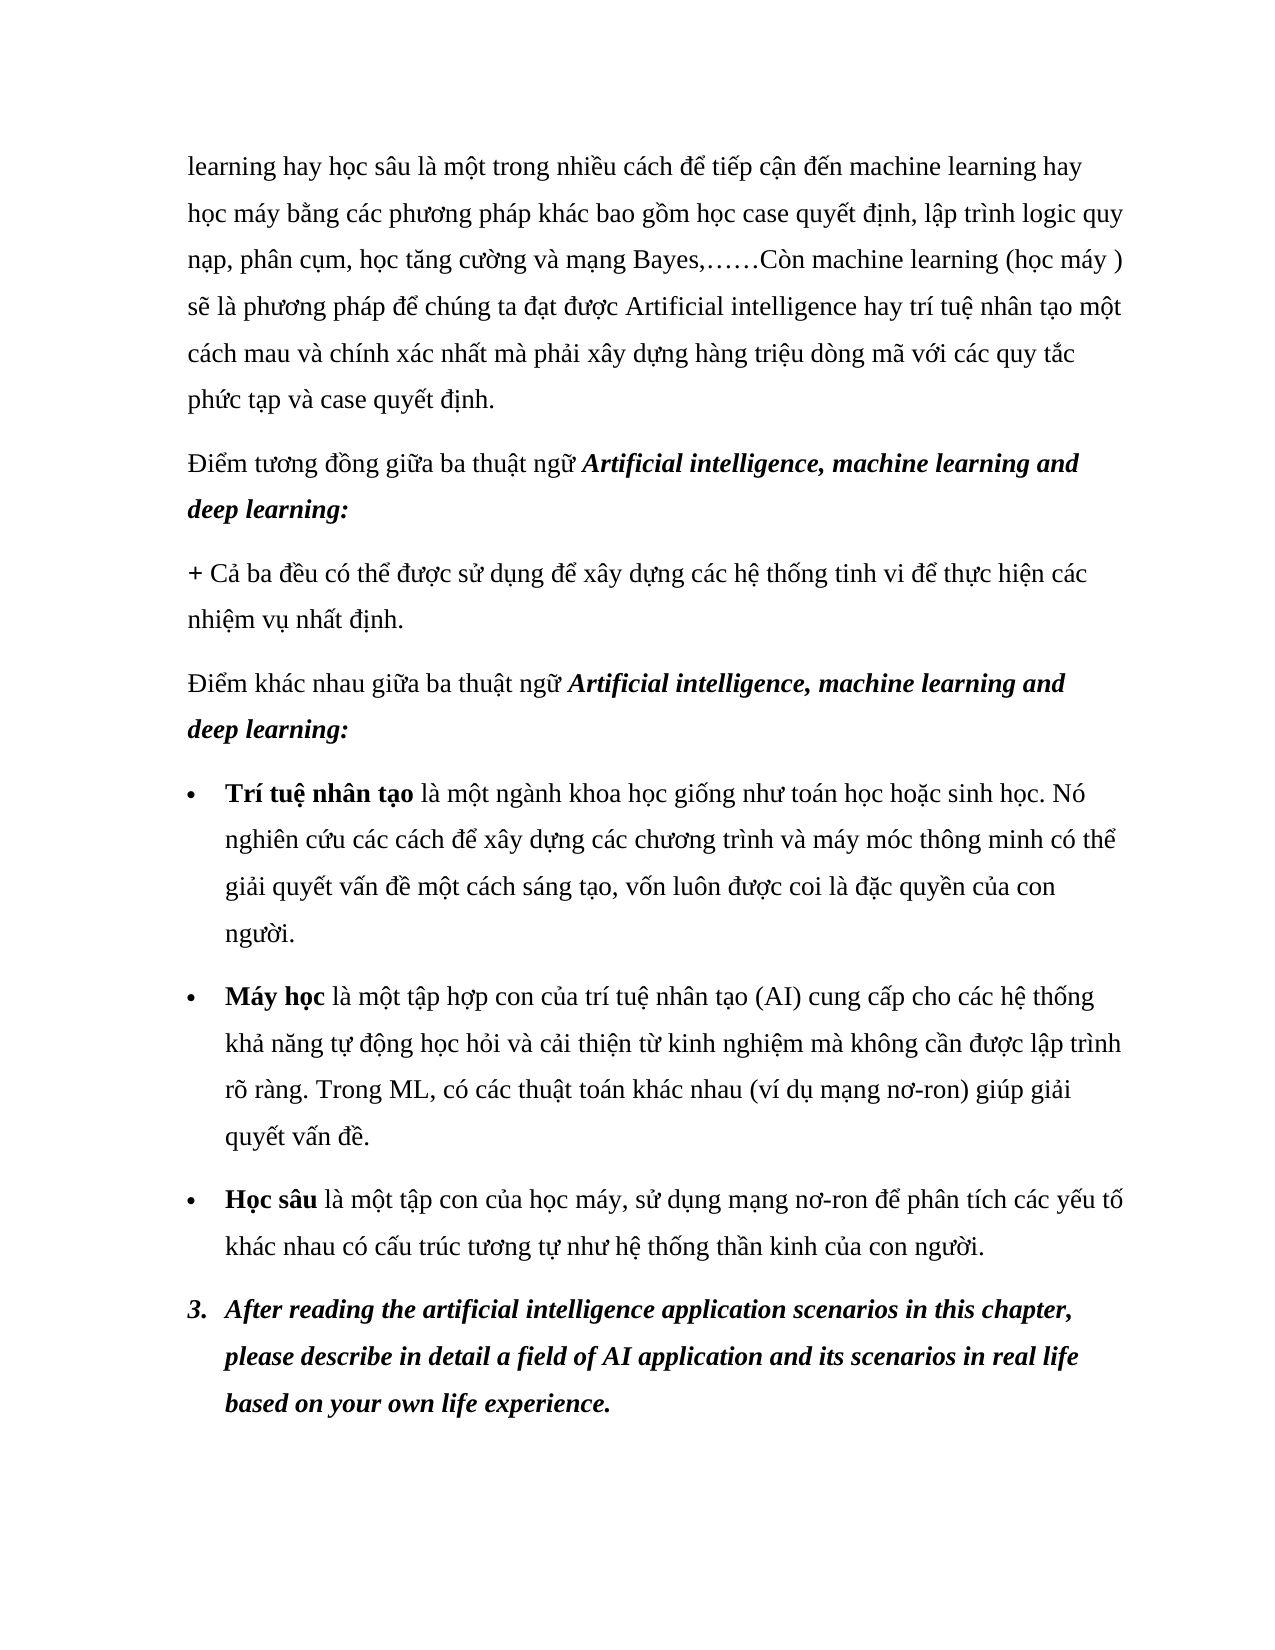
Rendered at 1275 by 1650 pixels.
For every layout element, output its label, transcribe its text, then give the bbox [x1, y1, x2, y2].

text Điểm tương đồng giữa ba thuật ngữ Artificial intelligence, machine learning and deep learning: [187, 447, 1125, 524]
list Học sâu là một tập con của học máy, sử dụng mạng nơ-ron để phân tích các yếu tố khác nhau có cấu trúc tương tự như hệ thống thần kinh của con người. [187, 1183, 1125, 1261]
text Điểm khác nhau giữa ba thuật ngữ Artificial intelligence, machine learning and deep learning: [187, 667, 1125, 744]
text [187, 150, 1125, 414]
list Máy học là một tập hợp con của trí tuệ nhân tạo (AI) cung cấp cho các hệ thống khả năng tự động học hỏi và cải thiện từ kinh nghiệm mà không cần được lập trình rõ ràng. Trong ML, có các thuật toán khác nhau (ví dụ mạng nơ-ron) giúp giải quyết vấn đề. [187, 980, 1125, 1151]
list After reading the artificial intelligence application scenarios in this chapter, please describe in detail a field of AI application and its scenarios in real life based on your own life experience. [187, 1293, 1125, 1418]
list Trí tuệ nhân tạo là một ngành khoa học giống như toán học hoặc sinh học. Nó nghiên cứu các cách để xây dựng các chương trình và máy móc thông minh có thể giải quyết vấn đề một cách sáng tạo, vốn luôn được coi là đặc quyền của con người. [187, 777, 1125, 948]
text + Cả ba đều có thể được sử dụng để xây dựng các hệ thống tinh vi để thực hiện các nhiệm vụ nhất định. [187, 557, 1125, 634]
